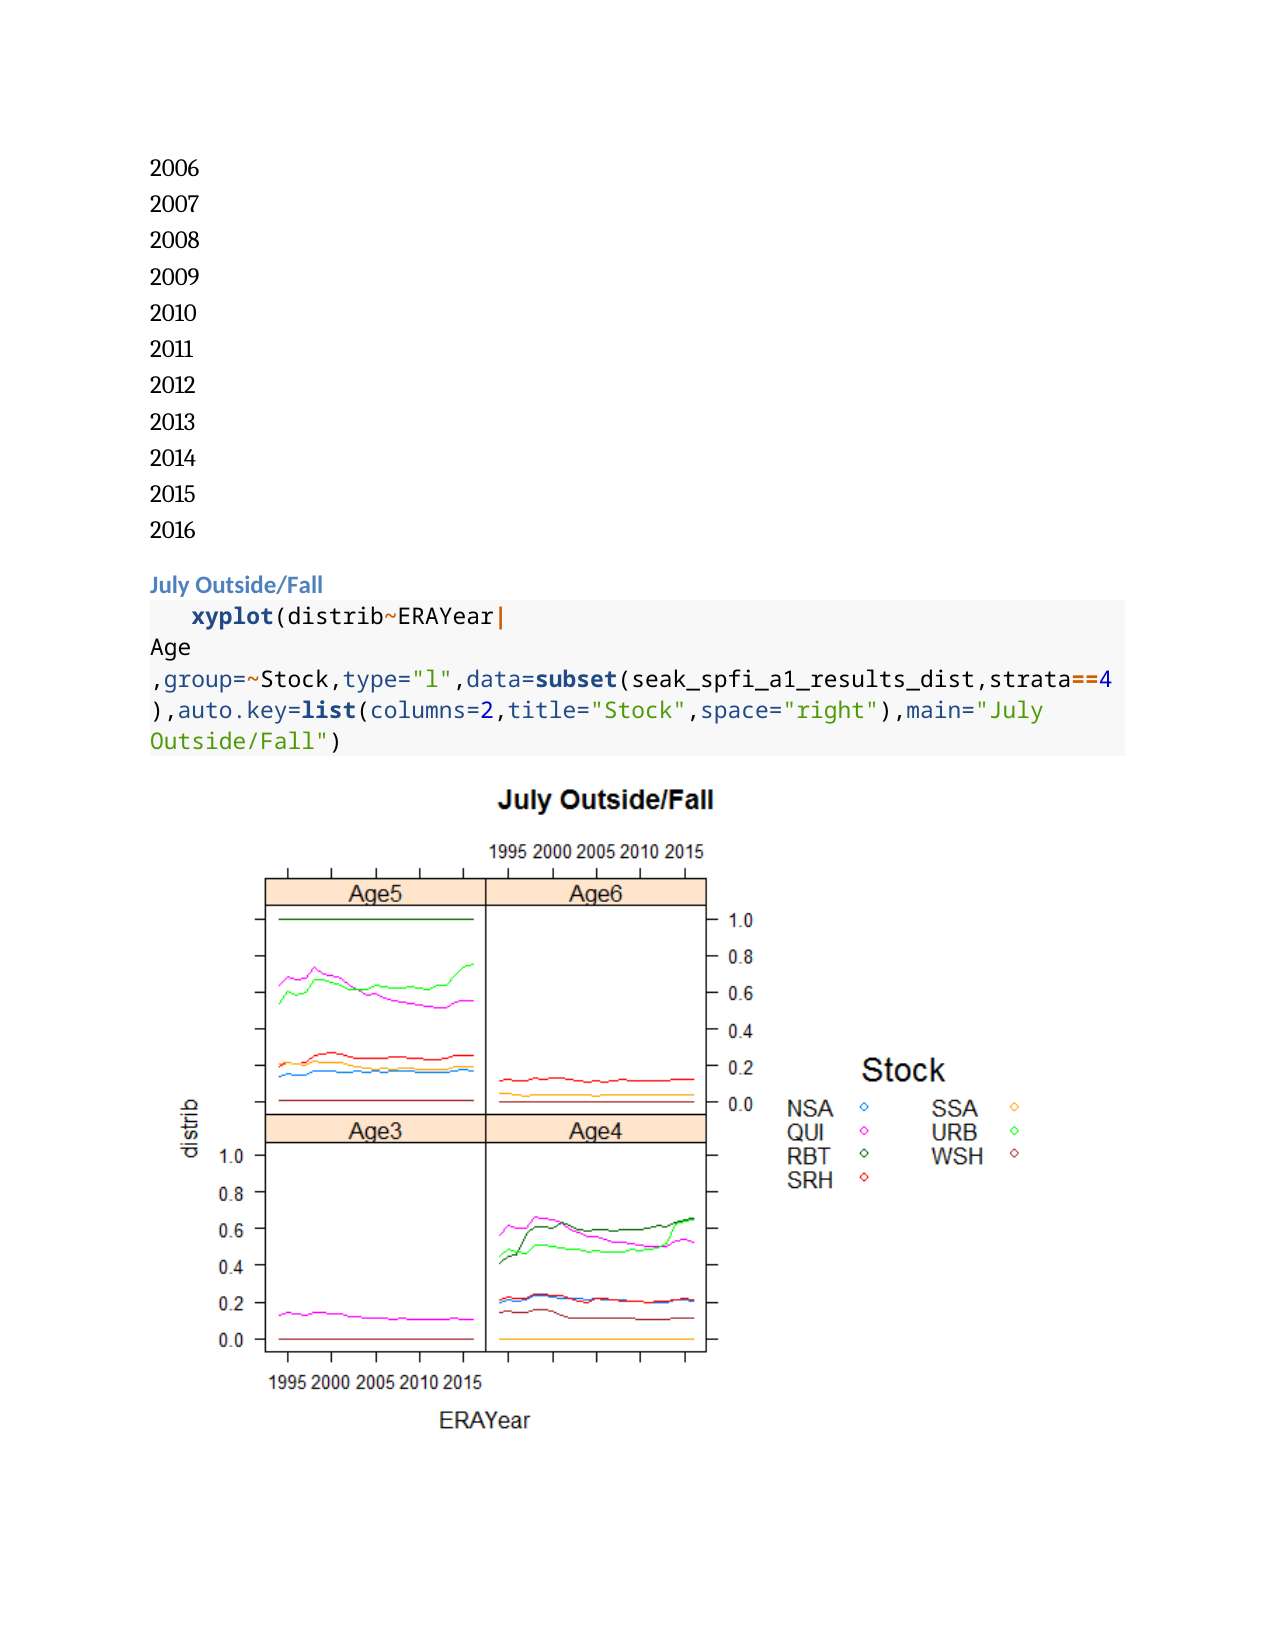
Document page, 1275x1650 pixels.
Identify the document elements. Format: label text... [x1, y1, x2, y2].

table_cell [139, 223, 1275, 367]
text xyplot(distrib~ERAYear|Age,group=~Stock,type="l",data=subset(seak_spfi_a1_results_dist,strata==4),auto.key=list(columns=2,title="Stock",space="right"),main="July Outside/Fall") [191, 600, 1125, 756]
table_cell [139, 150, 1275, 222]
subtitle July Outside/Fall [150, 569, 1125, 600]
picture [168, 777, 1044, 1451]
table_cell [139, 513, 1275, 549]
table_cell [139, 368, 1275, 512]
